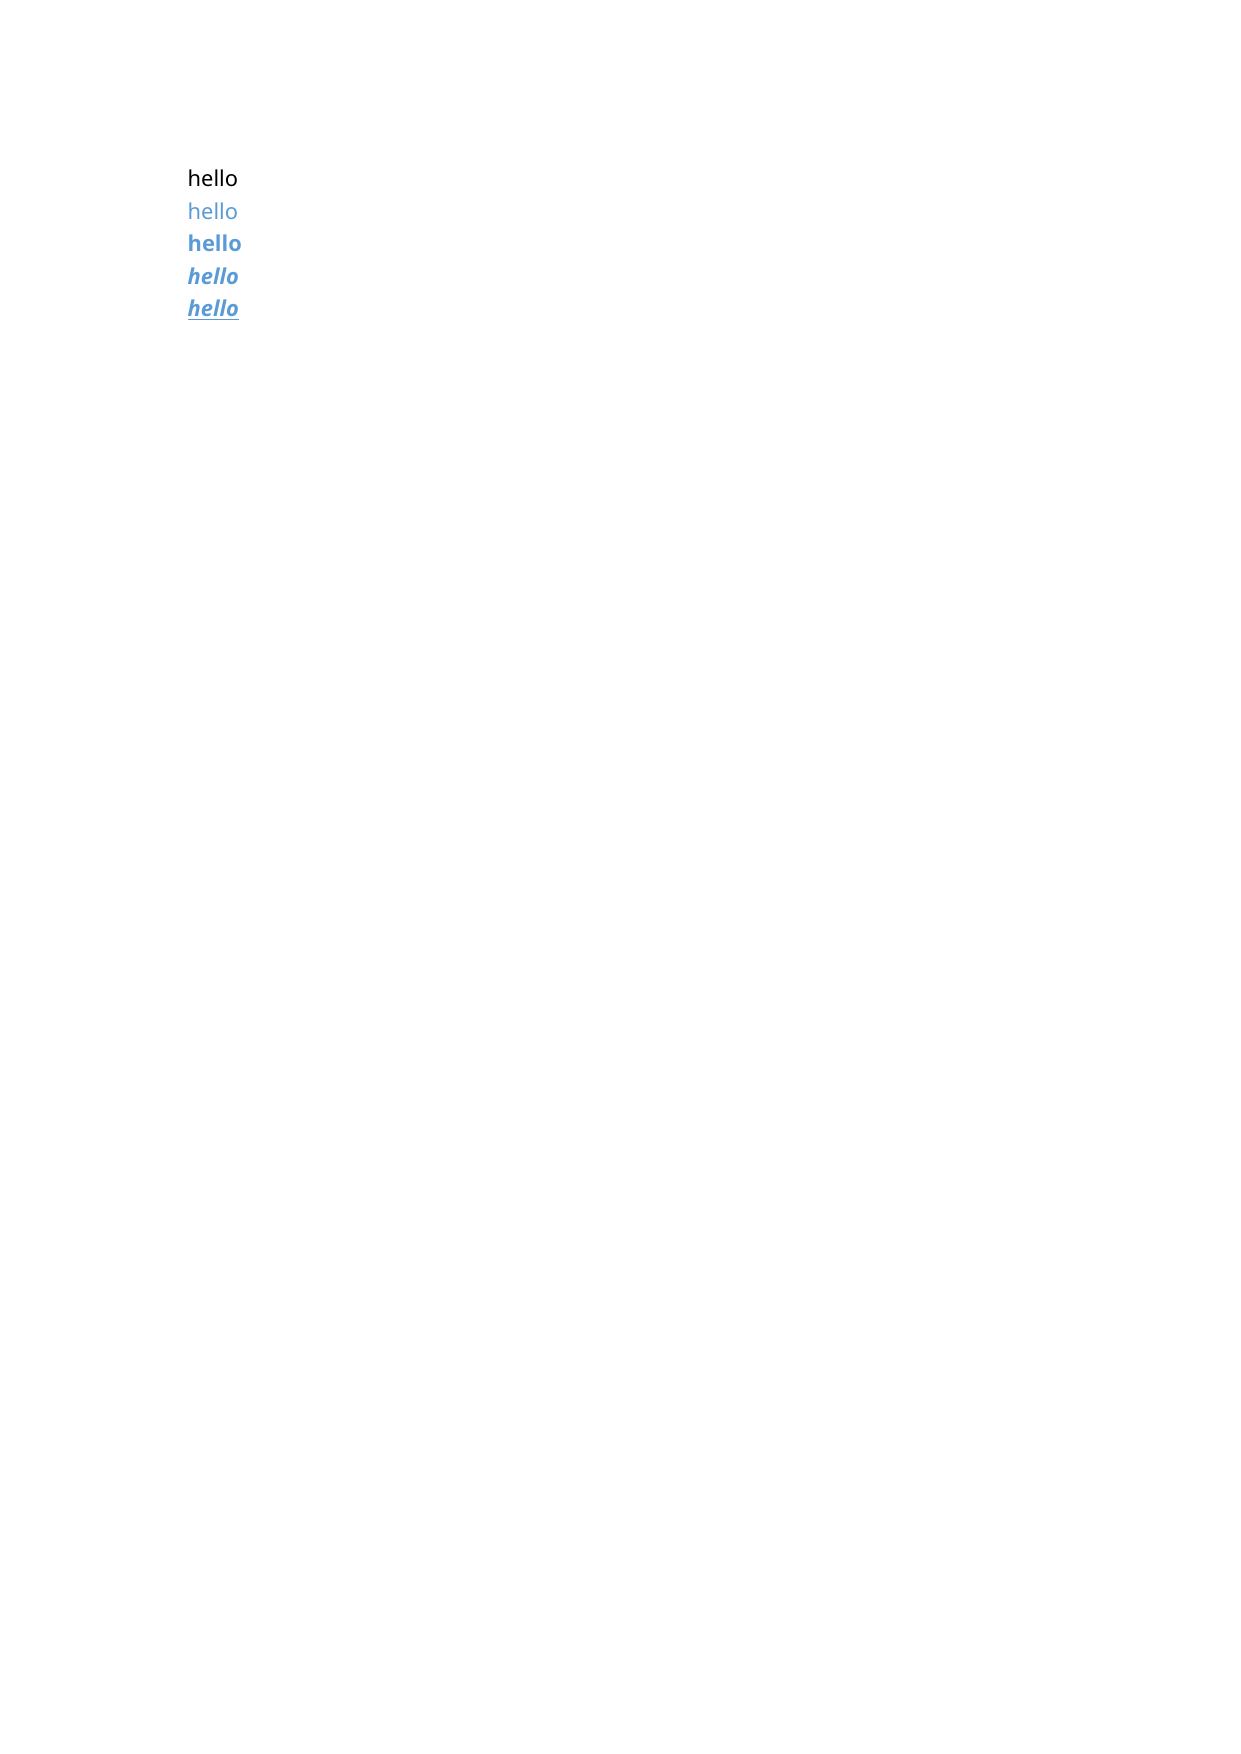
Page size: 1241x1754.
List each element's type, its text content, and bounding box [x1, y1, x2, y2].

text hello [187, 162, 1053, 194]
text hello [187, 227, 1053, 259]
text hello [187, 259, 1053, 292]
text hello [187, 194, 1053, 227]
text hello [187, 292, 1053, 324]
